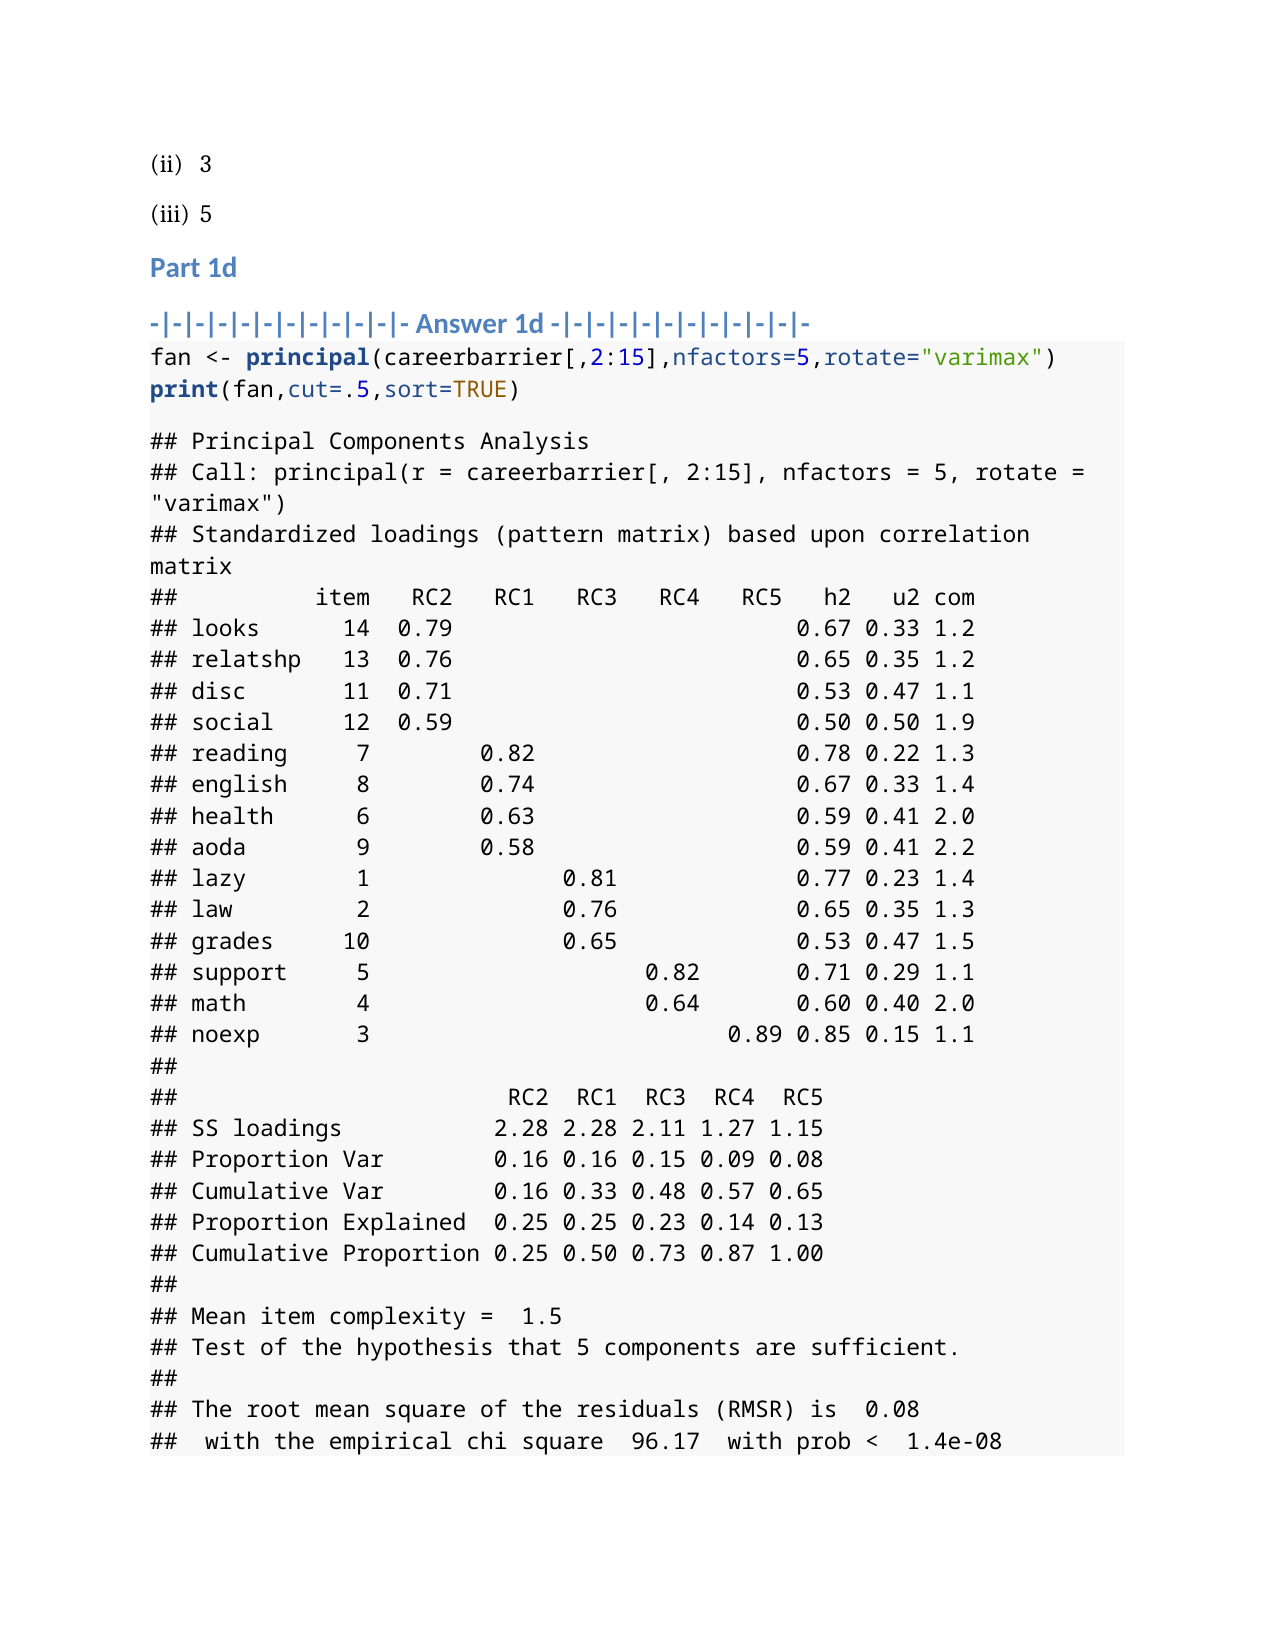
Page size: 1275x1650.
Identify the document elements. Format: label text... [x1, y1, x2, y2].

subtitle Part 1d [150, 249, 1125, 285]
list 5 [150, 199, 1125, 228]
text fan <- principal(careerbarrier[,2:15],nfactors=5,rotate="varimax") print(fan,cut=.5,sort=TRUE) [150, 341, 1125, 404]
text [150, 424, 1125, 1456]
subtitle -|-|-|-|-|-|-|-|-|-|-|- Answer 1d -|-|-|-|-|-|-|-|-|-|-|- [150, 306, 1125, 341]
list 3 [150, 150, 1125, 179]
